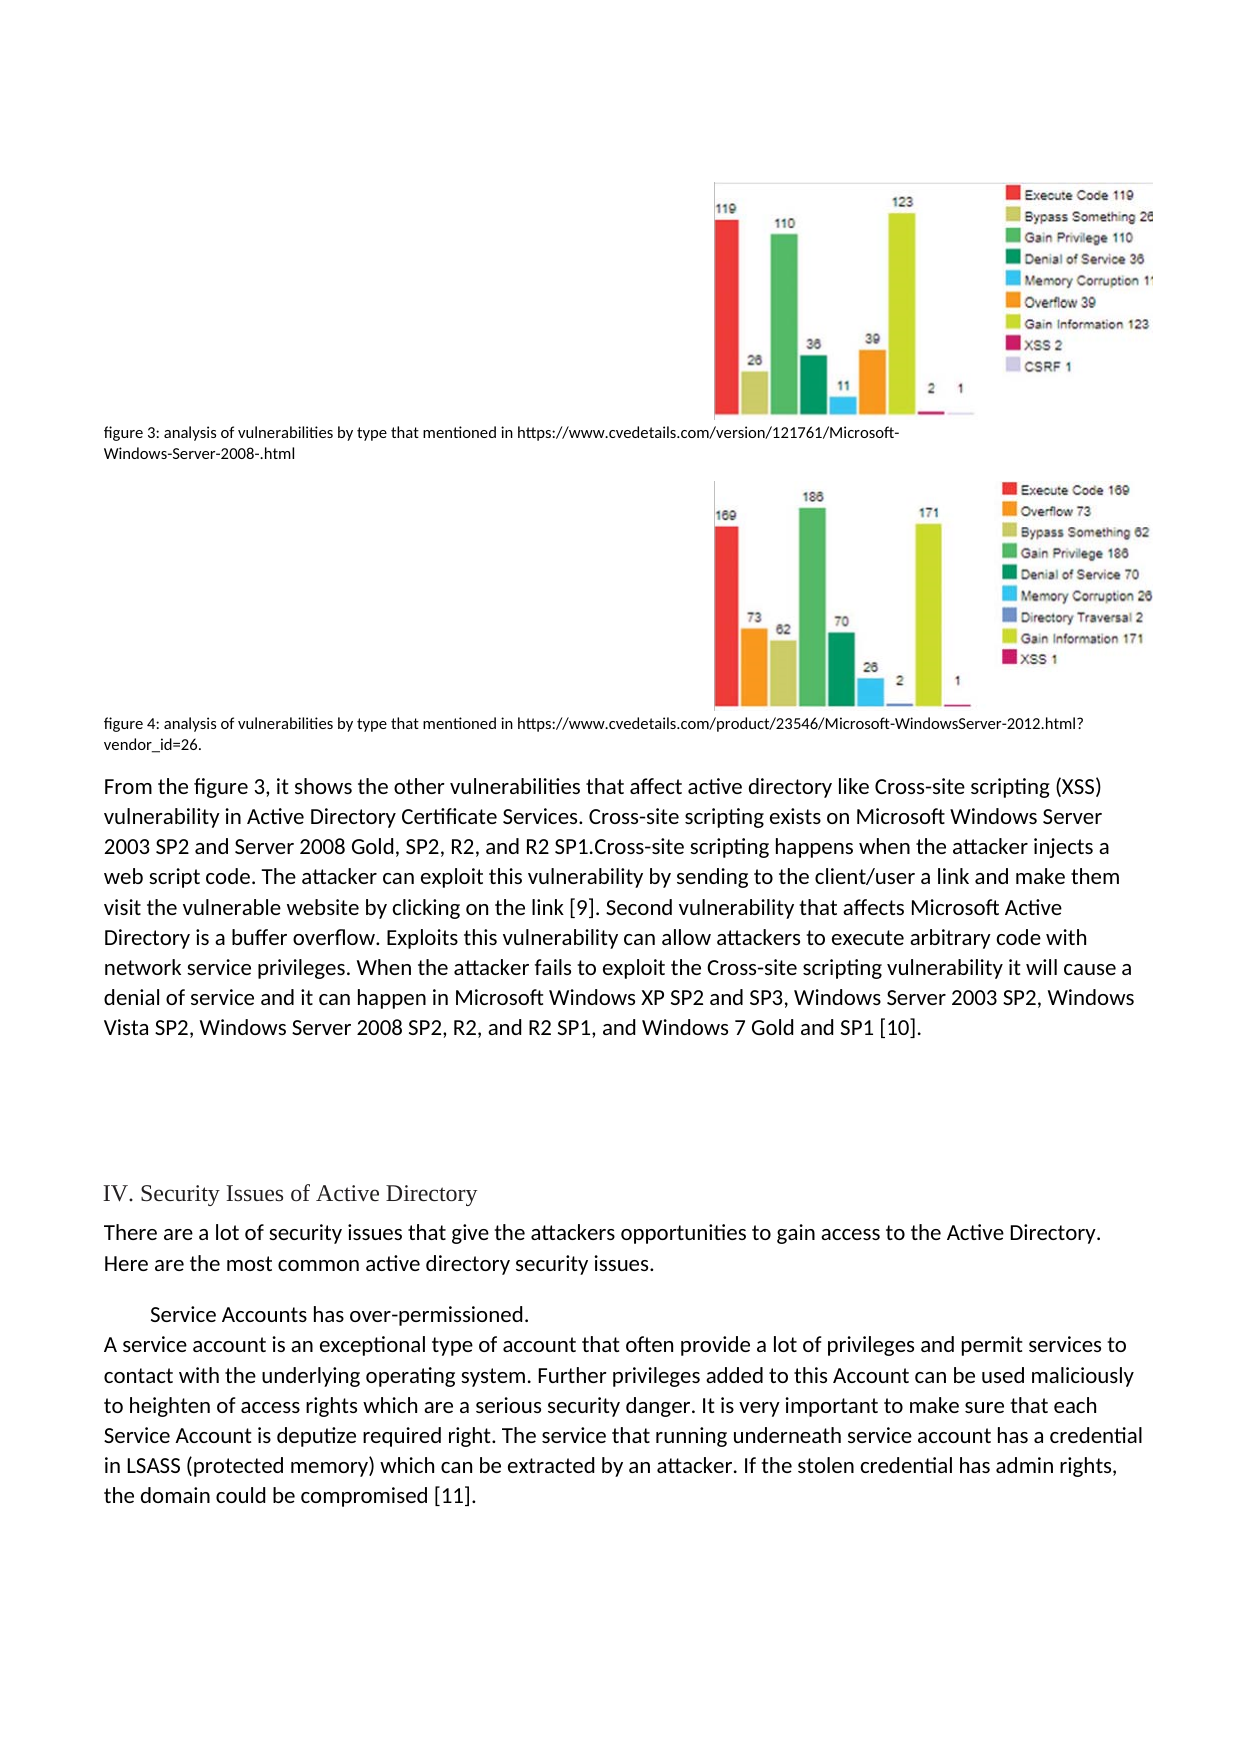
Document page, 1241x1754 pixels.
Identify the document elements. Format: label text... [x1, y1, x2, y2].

text There are a lot of security issues that give the attackers opportunities to gain access to the Active Directory. Here are the most common active directory security issues. [104, 1218, 1153, 1277]
text Service Accounts has over-permissioned. [104, 1301, 1153, 1328]
text A service account is an exceptional type of account that often provide a lot of privileges and permit services to contact with the underlying operating system. Further privileges added to this Account can be used maliciously to heighten of access rights which are a serious security danger. It is very important to make sure that each Service Account is deputize required right. The service that running underneath service account has a credential in LSASS (protected memory) which can be extracted by an attacker. If the stolen credential has admin rights, the domain could be compromised [11]. [104, 1331, 1153, 1509]
picture [714, 181, 1153, 420]
text Windows-Server-2008-.html [104, 443, 1153, 464]
picture [714, 480, 1153, 711]
subtitle IV. Security Issues of Active Directory [103, 1179, 1139, 1207]
text figure 3: analysis of vulnerabilities by type that mentioned in https://www.cvedetails.com/version/121761/Microsoft- [104, 422, 1153, 443]
text From the figure 3, it shows the other vulnerabilities that affect active directory like Cross-site scripting (XSS) vulnerability in Active Directory Certificate Services. Cross-site scripting exists on Microsoft Windows Server 2003 SP2 and Server 2008 Gold, SP2, R2, and R2 SP1.Cross-site scripting happens when the attacker injects a web script code. The attacker can exploit this vulnerability by sending to the client/user a link and make them visit the vulnerable website by clicking on the link [9]. Second vulnerability that affects Microsoft Active Directory is a buffer overflow. Exploits this vulnerability can allow attackers to execute arbitrary code with network service privileges. When the attacker fails to exploit the Cross-site scripting vulnerability it will cause a denial of service and it can happen in Microsoft Windows XP SP2 and SP3, Windows Server 2003 SP2, Windows Vista SP2, Windows Server 2008 SP2, R2, and R2 SP1, and Windows 7 Gold and SP1 [10]. [104, 772, 1153, 1041]
text figure 4: analysis of vulnerabilities by type that mentioned in https://www.cvedetails.com/product/23546/Microsoft-WindowsServer-2012.html?vendor_id=26. [104, 713, 1153, 754]
